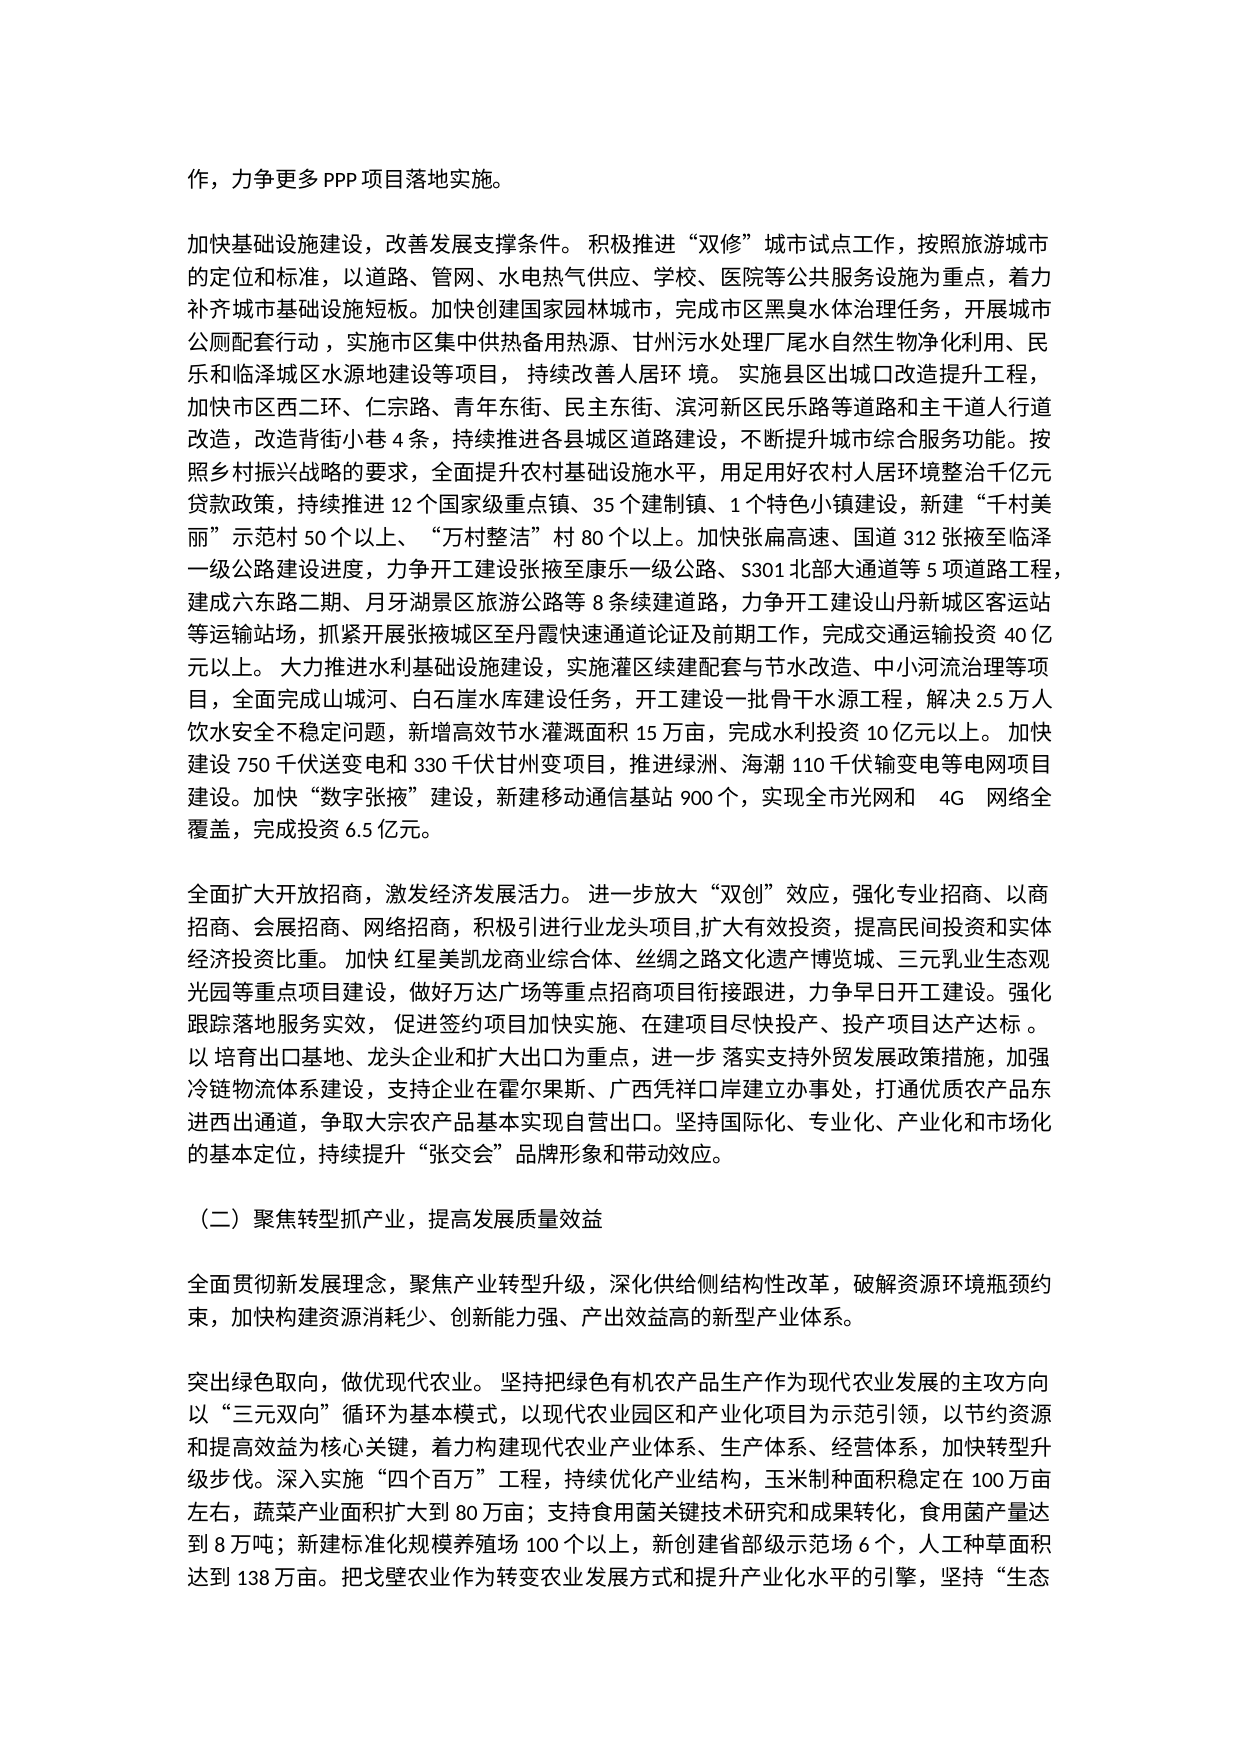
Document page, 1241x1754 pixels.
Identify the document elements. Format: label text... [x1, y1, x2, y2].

text （二）聚焦转型抓产业，提高发展质量效益 [187, 1202, 1053, 1234]
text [187, 1364, 1053, 1592]
text 加快基础设施建设，改善发展支撑条件。 积极推进“双修”城市试点工作，按照旅游城市的定位和标准，以道路、管网、水电热气供应、学校、医院等公共服务设施为重点，着力补齐城市基础设施短板。加快创建国家园林城市，完成市区黑臭水体治理任务，开展城市公厕配套行动 ，实施市区集中供热备用热源、甘州污水处理厂尾水自然生物净化利用、民乐和临泽城区水源地建设等项目， 持续改善人居环 境。 实施县区出城口改造提升工程， 加快市区西二环、仁宗路、青年东街、民主东街、滨河新区民乐路等道路和主干道人行道改造，改造背街小巷4条，持续推进各县城区道路建设，不断提升城市综合服务功能。按照乡村振兴战略的要求，全面提升农村基础设施水平，用足用好农村人居环境整治千亿元贷款政策，持续推进12个国家级重点镇、35个建制镇、1个特色小镇建设，新建“千村美丽”示范村50个以上、“万村整洁”村80个以上。加快张扁高速、国道312张掖至临泽 一级公路建设进度，力争开工建设张掖至康乐一级公路、S301北部大通道等5项道路工程，建成六东路二期、月牙湖景区旅游公路等8条续建道路，力争开工建设山丹新城区客运站等运输站场，抓紧开展张掖城区至丹霞快速通道论证及前期工作，完成交通运输投资40亿元以上。 大力推进水利基础设施建设，实施灌区续建配套与节水改造、中小河流治理等项目，全面完成山城河、白石崖水库建设任务，开工建设一批骨干水源工程，解决2.5万人饮水安全不稳定问题，新增高效节水灌溉面积15万亩，完成水利投资10亿元以上。 加快建设750千伏送变电和330千伏甘州变项目，推进绿洲、海潮110千伏输变电等电网项目建设。加快“数字张掖”建设，新建移动通信基站900个，实现全市光网和 4G 网络全覆盖，完成投资6.5亿元。 [187, 227, 1053, 844]
text 全面扩大开放招商，激发经济发展活力。 进一步放大“双创”效应，强化专业招商、以商招商、会展招商、网络招商，积极引进行业龙头项目,扩大有效投资，提高民间投资和实体经济投资比重。 加快 红星美凯龙商业综合体、丝绸之路文化遗产博览城、三元乳业生态观光园等重点项目建设，做好万达广场等重点招商项目衔接跟进，力争早日开工建设。强化 跟踪落地服务实效， 促进签约项目加快实施、在建项目尽快投产、投产项目达产达标 。 以 培育出口基地、龙头企业和扩大出口为重点，进一步 落实支持外贸发展政策措施，加强冷链物流体系建设，支持企业在霍尔果斯、广西凭祥口岸建立办事处，打通优质农产品东进西出通道，争取大宗农产品基本实现自营出口。坚持国际化、专业化、产业化和市场化的基本定位，持续提升“张交会”品牌形象和带动效应。 [187, 877, 1053, 1169]
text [187, 162, 1053, 194]
text 全面贯彻新发展理念，聚焦产业转型升级，深化供给侧结构性改革，破解资源环境瓶颈约束，加快构建资源消耗少、创新能力强、产出效益高的新型产业体系。 [187, 1267, 1053, 1332]
